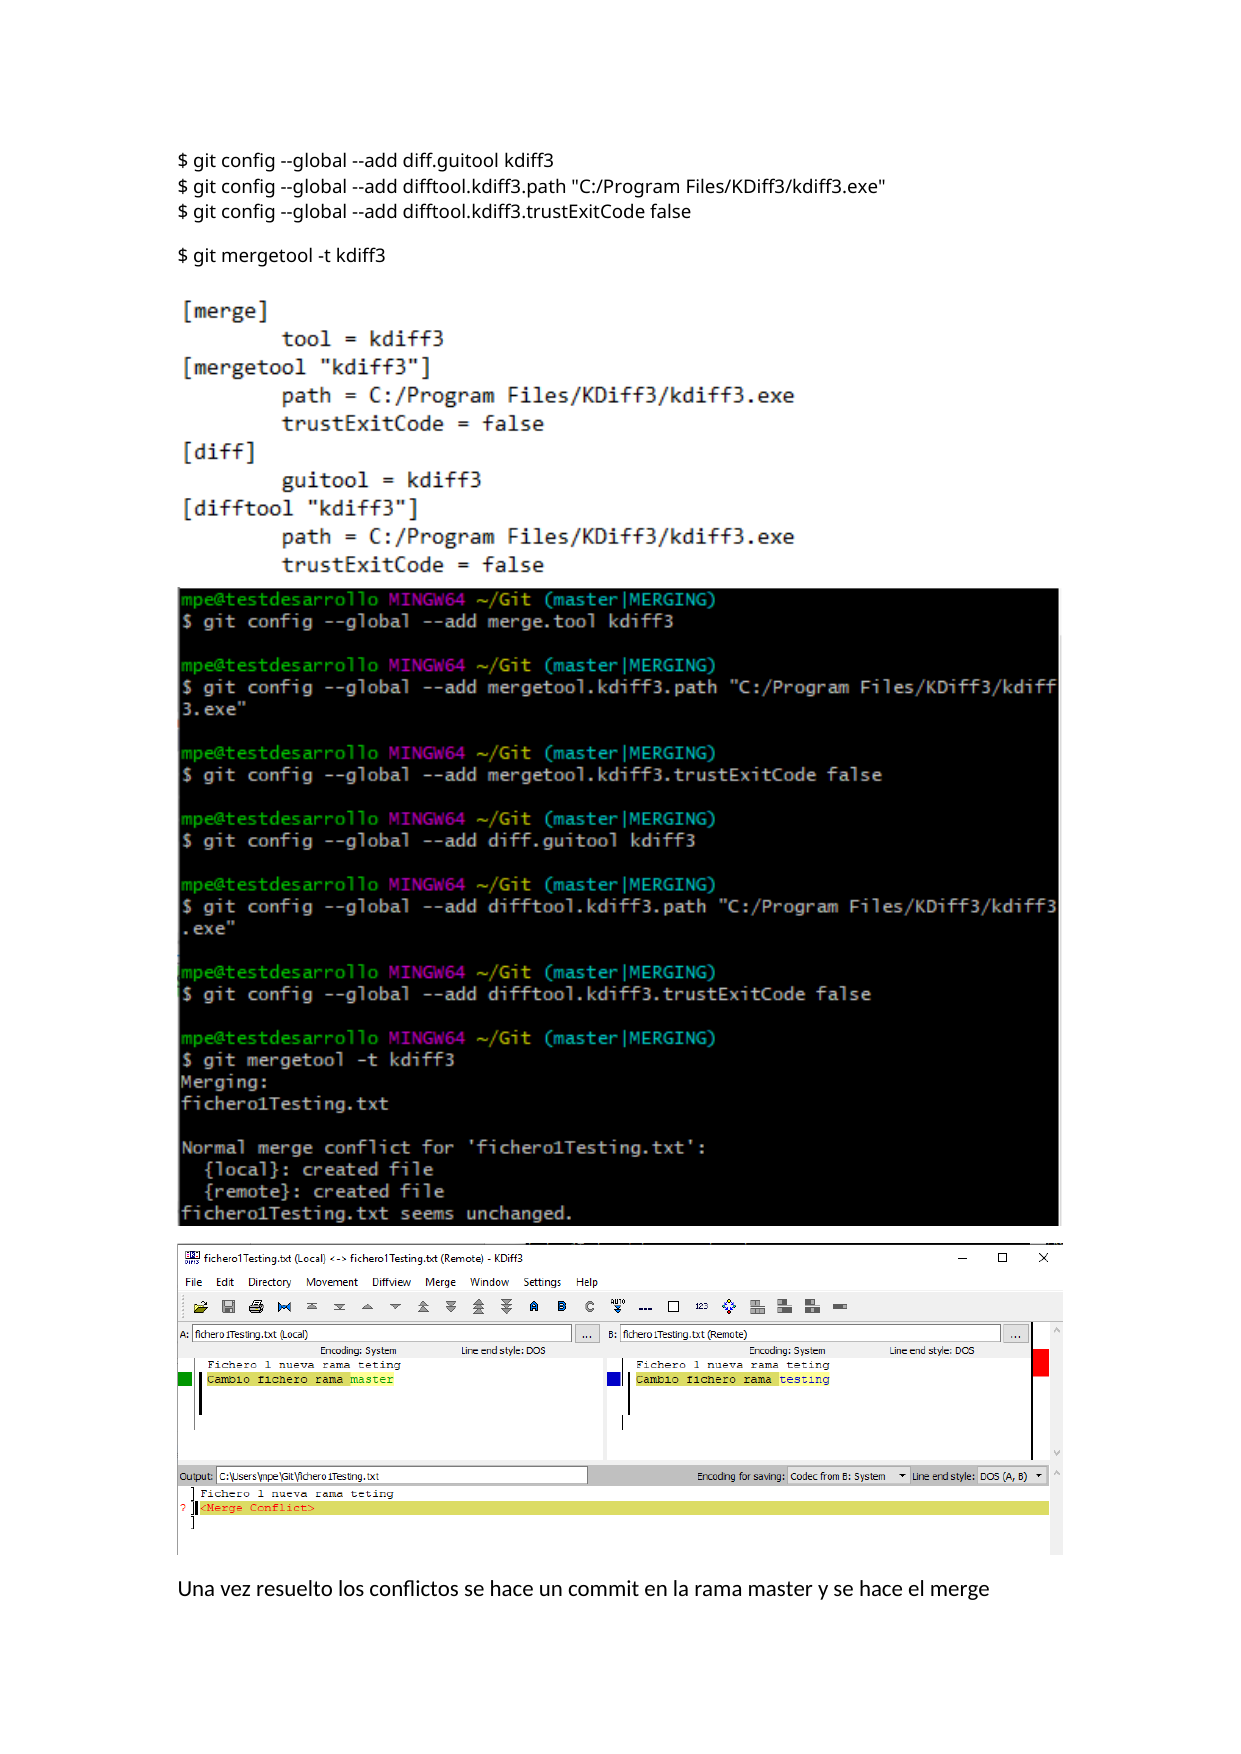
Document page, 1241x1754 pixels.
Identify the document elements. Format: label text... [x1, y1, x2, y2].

picture [177, 293, 1062, 1226]
text $ git config --global --add difftool.kdiff3.path "C:/Program Files/KDiff3/kdiff3.exe" [177, 173, 1063, 199]
text $ git config --global --add difftool.kdiff3.trustExitCode false [177, 199, 1063, 224]
text $ git mergetool -t kdiff3 [177, 243, 1063, 268]
text $ git config --global --add diff.guitool kdiff3 [177, 148, 1063, 173]
picture [177, 1243, 1063, 1555]
text Una vez resuelto los conflictos se hace un commit en la rama master y se hace el merge [177, 1574, 1063, 1602]
